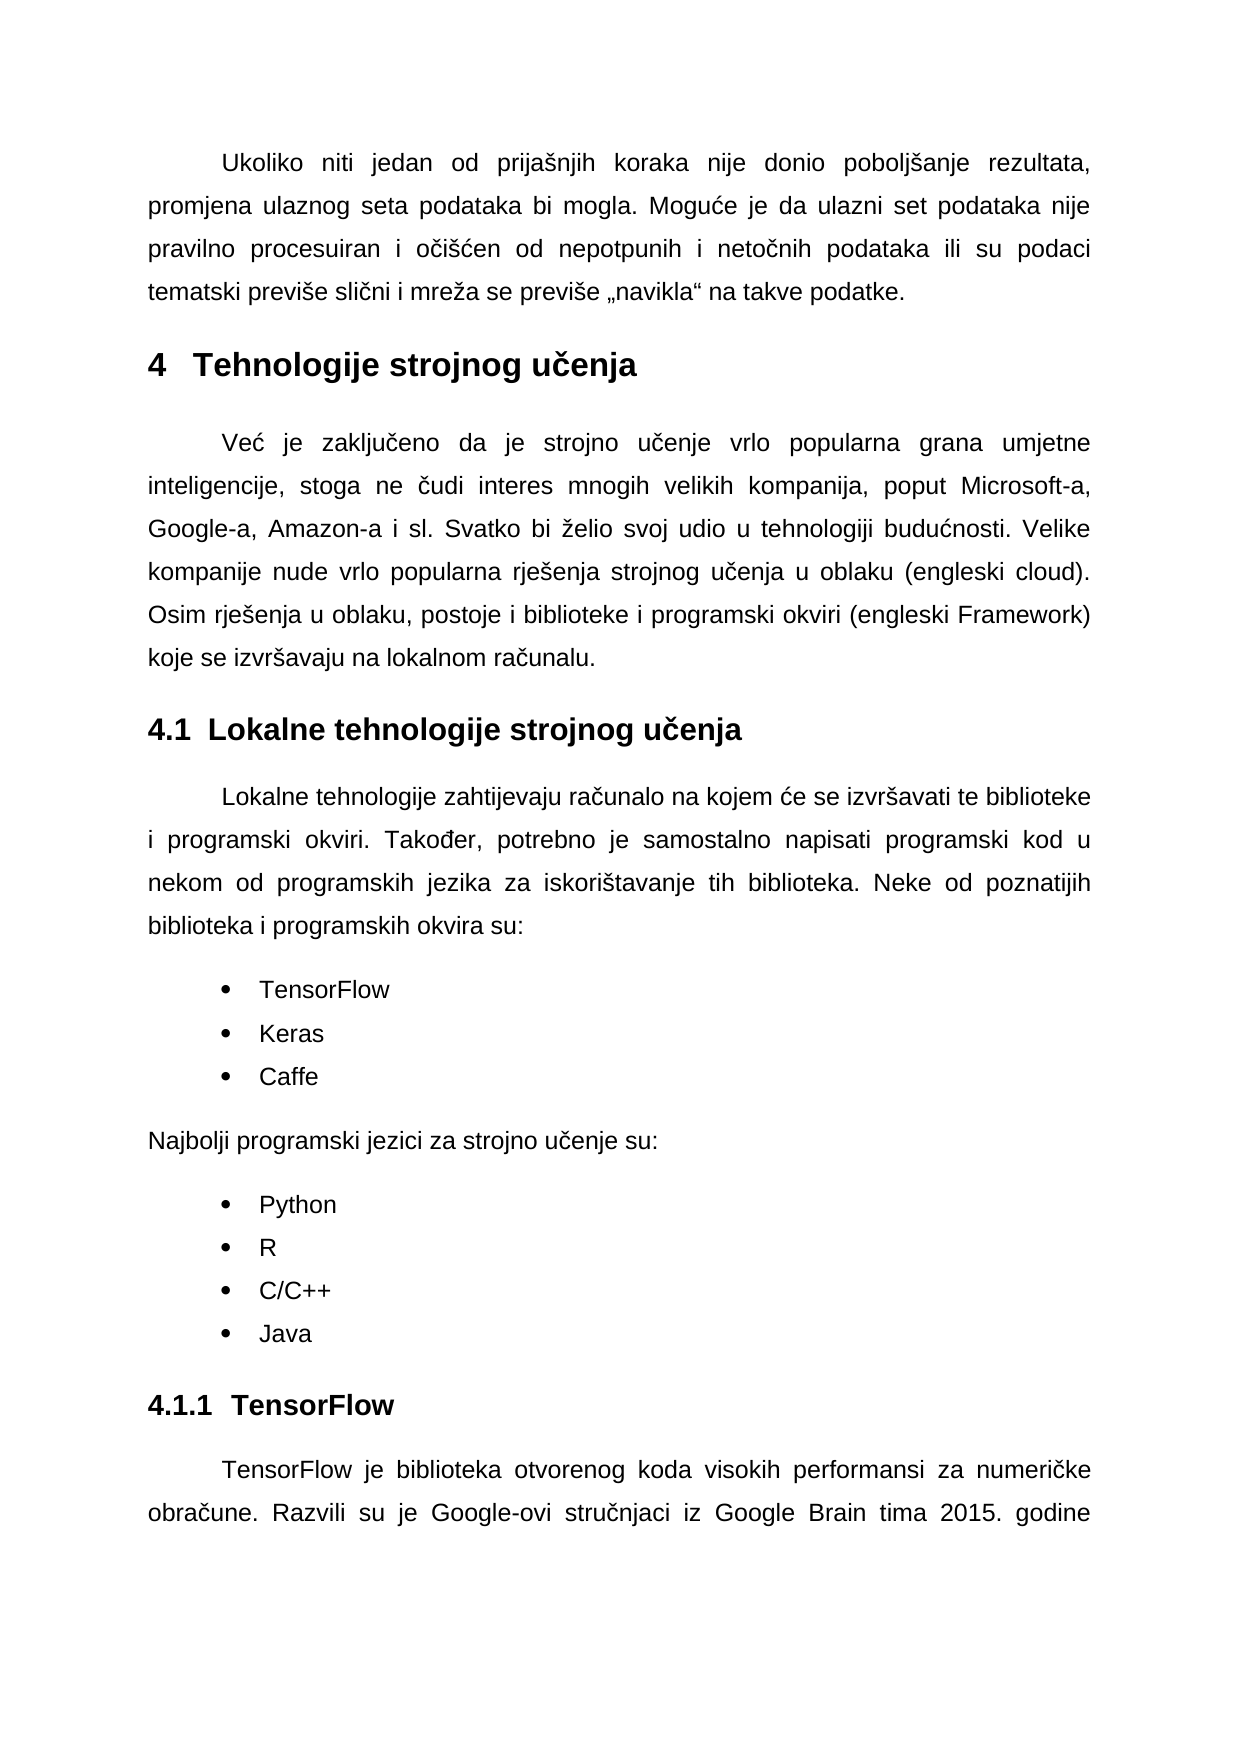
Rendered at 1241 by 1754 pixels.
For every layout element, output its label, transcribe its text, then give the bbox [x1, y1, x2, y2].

text Ukoliko niti jedan od prijašnjih koraka nije donio poboljšanje rezultata, promjena ulaznog seta podataka bi mogla. Moguće je da ulazni set podataka nije pravilno procesuiran i očišćen od nepotpunih i netočnih podataka ili su podaci tematski previše slični i mreža se previše „navikla“ na takve podatke. [148, 148, 1093, 306]
list R [221, 1233, 1093, 1262]
list Caffe [221, 1062, 1093, 1091]
text Najbolji programski jezici za strojno učenje su: [148, 1126, 1093, 1154]
list TensorFlow [221, 975, 1093, 1004]
text Već je zaključeno da je strojno učenje vrlo popularna grana umjetne inteligencije, stoga ne čudi interes mnogih velikih kompanija, poput Microsoft-a, Google-a, Amazon-a i sl. Svatko bi želio svoj udio u tehnologiji budućnosti. Velike kompanije nude vrlo popularna rješenja strojnog učenja u oblaku (engleski cloud). Osim rješenja u oblaku, postoje i biblioteke i programski okviri (engleski Framework) koje se izvršavaju na lokalnom računalu. [148, 428, 1093, 672]
list C/C++ [221, 1276, 1093, 1305]
subtitle TensorFlow [148, 1388, 1093, 1421]
text Lokalne tehnologije zahtijevaju računalo na kojem će se izvršavati te biblioteke i programski okviri. Također, potrebno je samostalno napisati programski kod u nekom od programskih jezika za iskorištavanje tih biblioteka. Neke od poznatijih biblioteka i programskih okvira su: [148, 782, 1093, 940]
list Keras [221, 1018, 1093, 1047]
list Python [221, 1190, 1093, 1219]
subtitle Lokalne tehnologije strojnog učenja [148, 711, 1093, 747]
list Java [221, 1319, 1093, 1348]
subtitle Tehnologije strojnog učenja [148, 345, 1093, 383]
